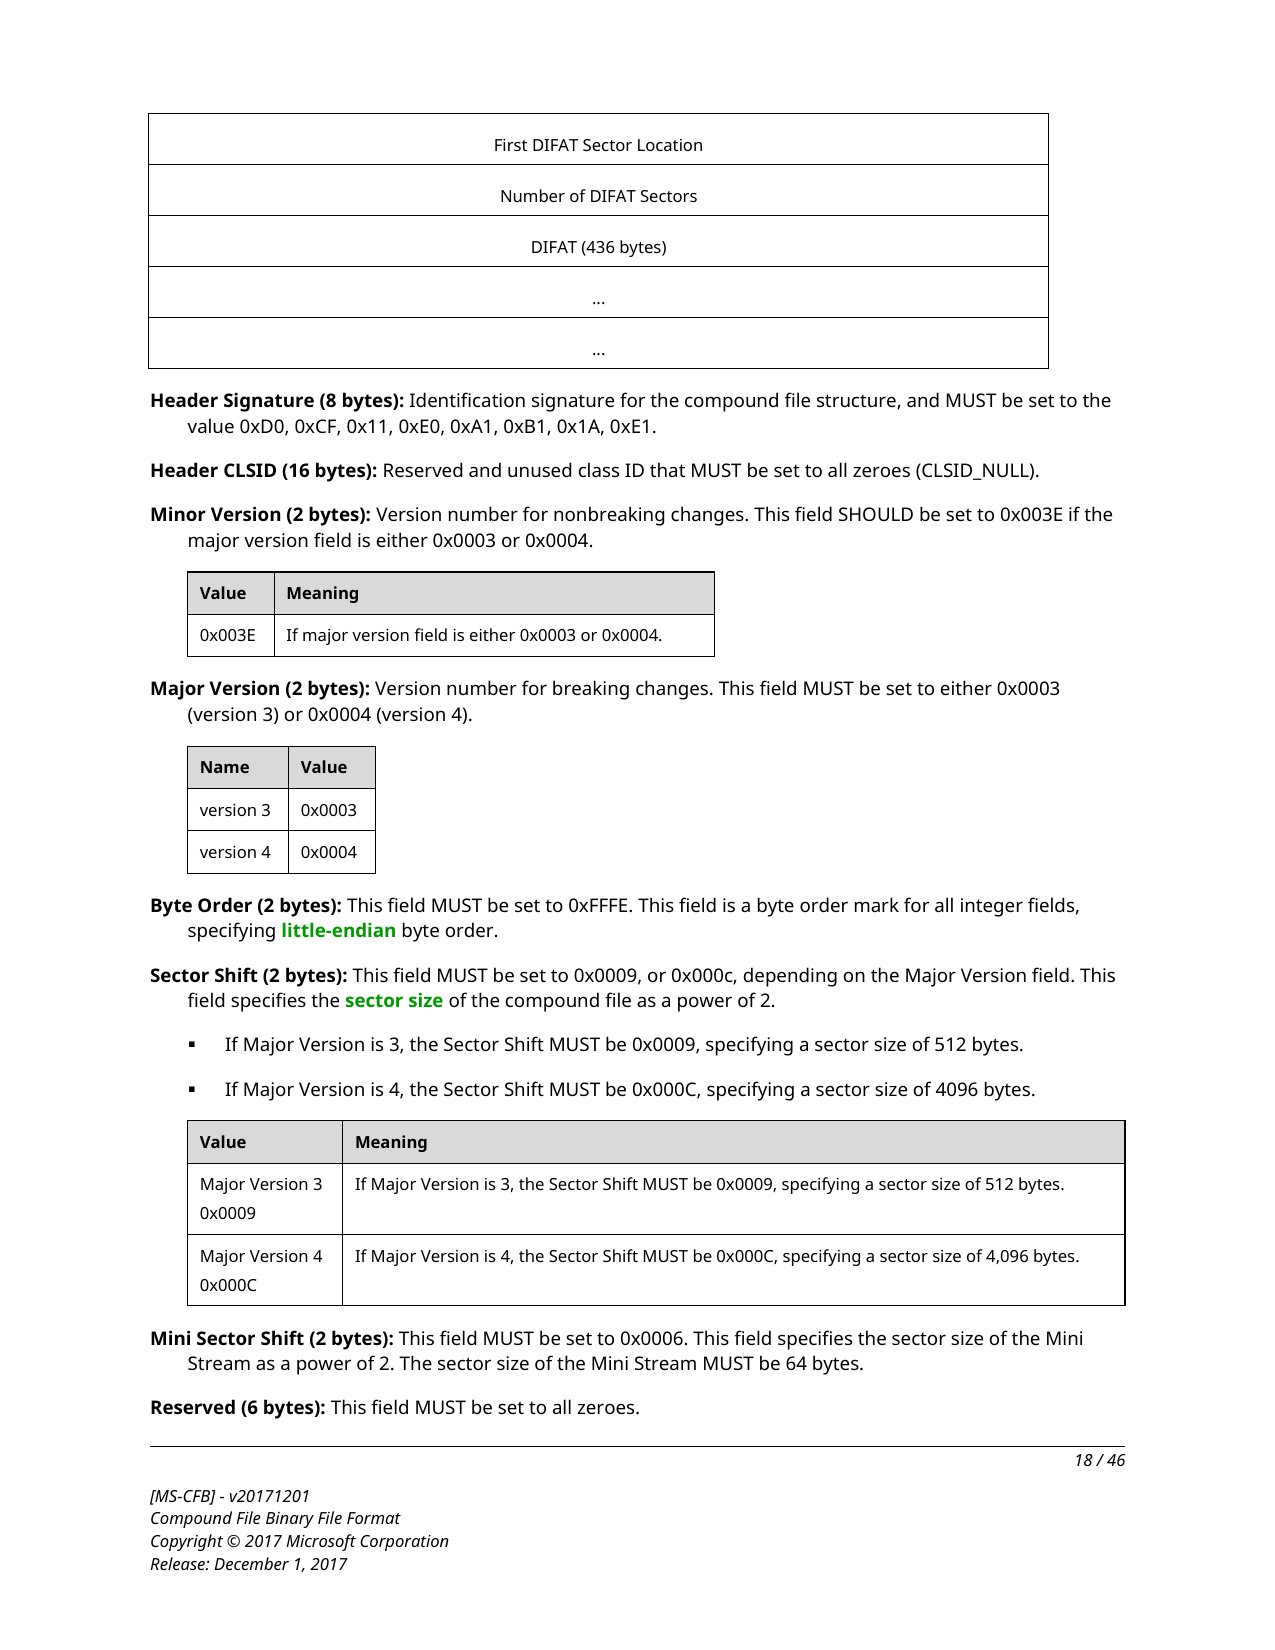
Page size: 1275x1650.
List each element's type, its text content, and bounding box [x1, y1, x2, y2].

table_cell If Major Version is 3, the Sector Shift MUST be 0x0009, specifying a sector size of 512 bytes. [343, 1164, 1124, 1234]
table_cell version 4 [188, 831, 288, 872]
table_cell First DIFAT Sector Location [149, 114, 1048, 163]
text Header Signature (8 bytes): Identification signature for the compound file structure, and MUST be set to the value 0xD0, 0xCF, 0x11, 0xE0, 0xA1, 0xB1, 0x1A, 0xE1. [150, 387, 1125, 438]
text Minor Version (2 bytes): Version number for nonbreaking changes. This field SHOULD be set to 0x003E if the major version field is either 0x0003 or 0x0004. [150, 502, 1125, 553]
list If Major Version is 3, the Sector Shift MUST be 0x0009, specifying a sector size of 512 bytes. [187, 1032, 1125, 1057]
text Mini Sector Shift (2 bytes): This field MUST be set to 0x0006. This field specifies the sector size of the Mini Stream as a power of 2. The sector size of the Mini Stream MUST be 64 bytes. [150, 1325, 1125, 1376]
table_header Meaning [275, 573, 714, 614]
table_header Name [188, 747, 288, 788]
table_cell 0x0003 [289, 789, 375, 830]
table_cell DIFAT (436 bytes) [149, 216, 1048, 266]
table_cell version 3 [188, 789, 288, 830]
table_cell Number of DIFAT Sectors [149, 165, 1048, 214]
list If Major Version is 4, the Sector Shift MUST be 0x000C, specifying a sector size of 4096 bytes. [187, 1076, 1125, 1102]
table_cell ... [149, 318, 1048, 368]
table_header Value [188, 573, 274, 614]
table_cell ... [149, 267, 1048, 317]
table_cell 0x003E [188, 615, 274, 656]
table_cell Major Version 4 0x000C [188, 1235, 342, 1305]
text Major Version (2 bytes): Version number for breaking changes. This field MUST be set to either 0x0003 (version 3) or 0x0004 (version 4). [150, 676, 1125, 727]
table_cell Major Version 3 0x0009 [188, 1164, 342, 1234]
text Header CLSID (16 bytes): Reserved and unused class ID that MUST be set to all zeroes (CLSID_NULL). [150, 457, 1125, 483]
table_cell 0x0004 [289, 831, 375, 872]
table_header Value [289, 747, 375, 788]
table_cell If major version field is either 0x0003 or 0x0004. [275, 615, 714, 656]
text Reserved (6 bytes): This field MUST be set to all zeroes. [150, 1395, 1125, 1420]
table_cell If Major Version is 4, the Sector Shift MUST be 0x000C, specifying a sector size of 4,096 bytes. [343, 1235, 1124, 1305]
table_header Meaning [343, 1121, 1124, 1163]
text Byte Order (2 bytes): This field MUST be set to 0xFFFE. This field is a byte order mark for all integer fields, specifying little-endian byte order. [150, 892, 1125, 943]
table_header Value [188, 1121, 342, 1163]
text Sector Shift (2 bytes): This field MUST be set to 0x0009, or 0x000c, depending on the Major Version field. This field specifies the sector size of the compound file as a power of 2. [150, 962, 1125, 1013]
